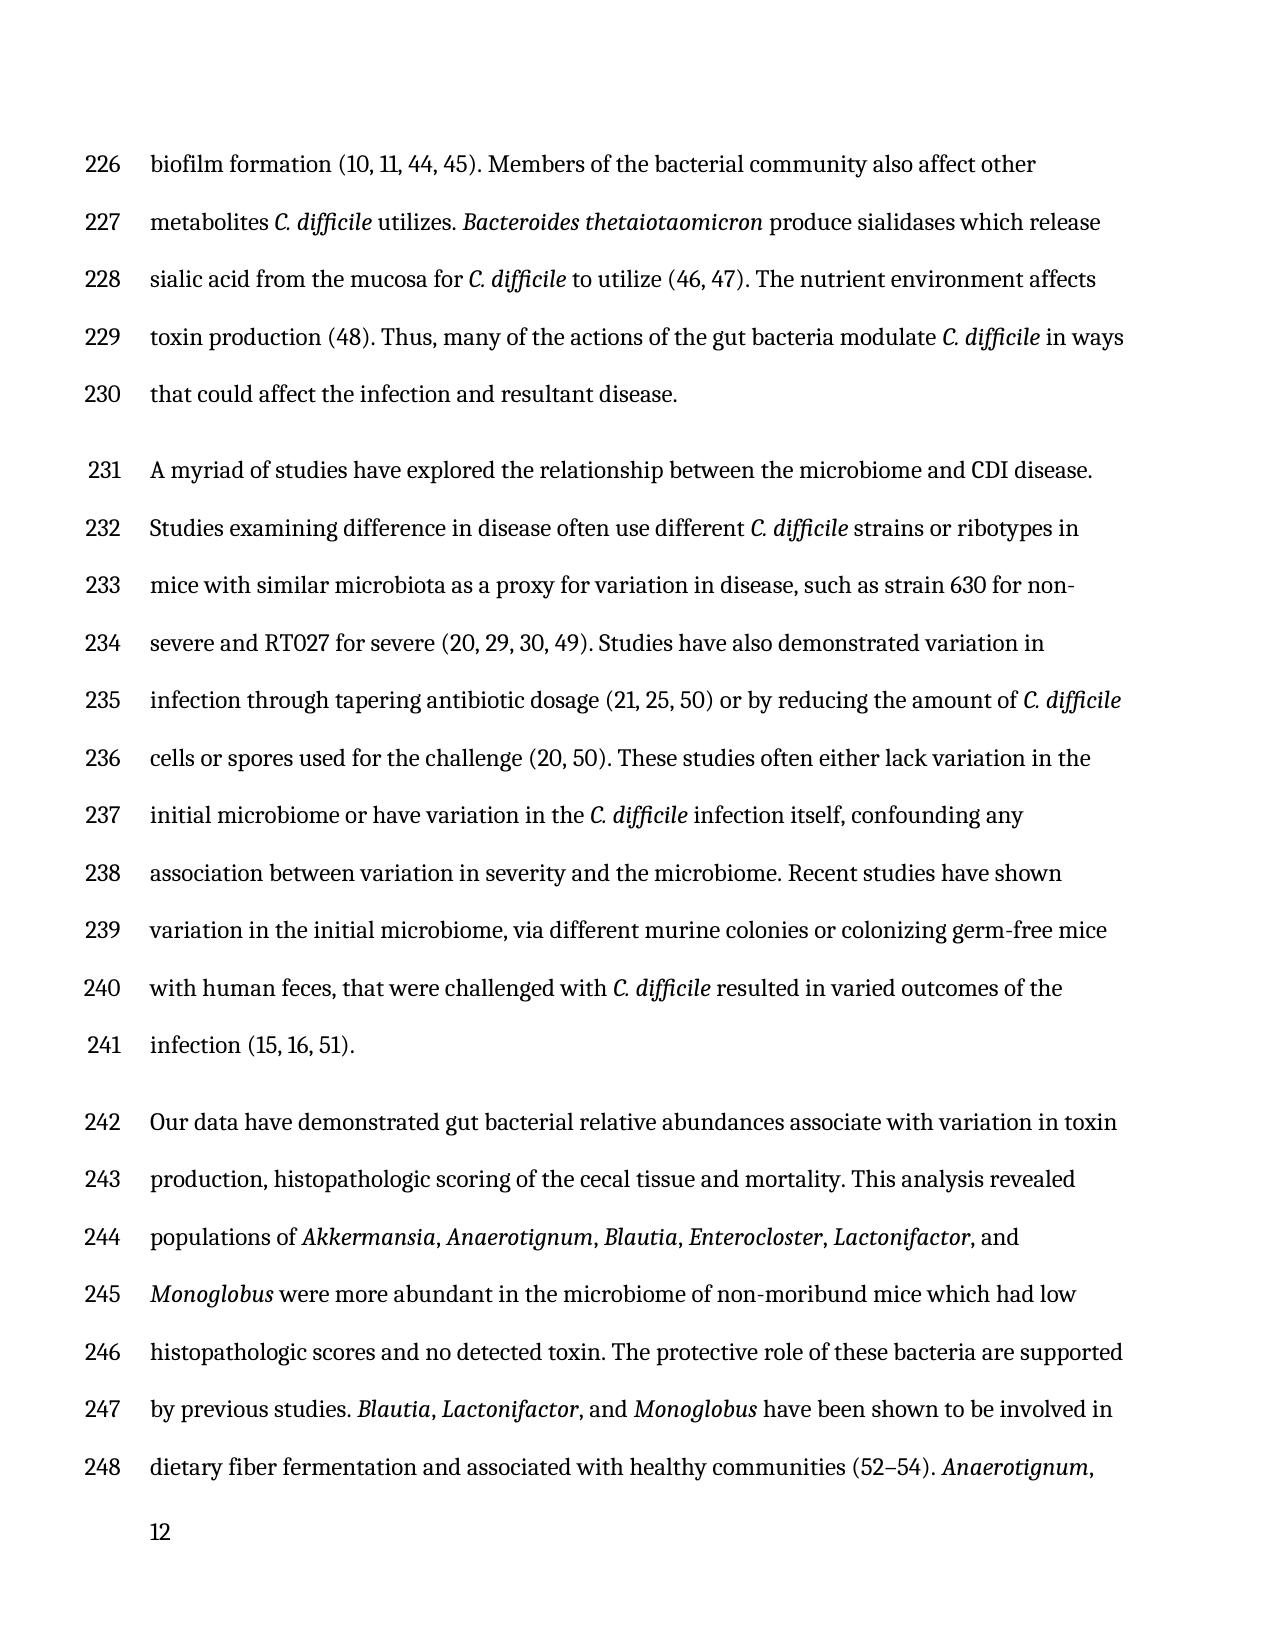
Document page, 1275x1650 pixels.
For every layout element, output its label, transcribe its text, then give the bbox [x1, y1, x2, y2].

text A myriad of studies have explored the relationship between the microbiome and CDI disease. Studies examining difference in disease often use different C. difficile strains or ribotypes in mice with similar microbiota as a proxy for variation in disease, such as strain 630 for non-severe and RT027 for severe (20, 29, 30, 49). Studies have also demonstrated variation in infection through tapering antibiotic dosage (21, 25, 50) or by reducing the amount of C. difficile cells or spores used for the challenge (20, 50). These studies often either lack variation in the initial microbiome or have variation in the C. difficile infection itself, confounding any association between variation in severity and the microbiome. Recent studies have shown variation in the initial microbiome, via different murine colonies or colonizing germ-free mice with human feces, that were challenged with C. difficile resulted in varied outcomes of the infection (15, 16, 51). [150, 456, 1125, 1060]
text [150, 1107, 1125, 1481]
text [150, 150, 1125, 409]
